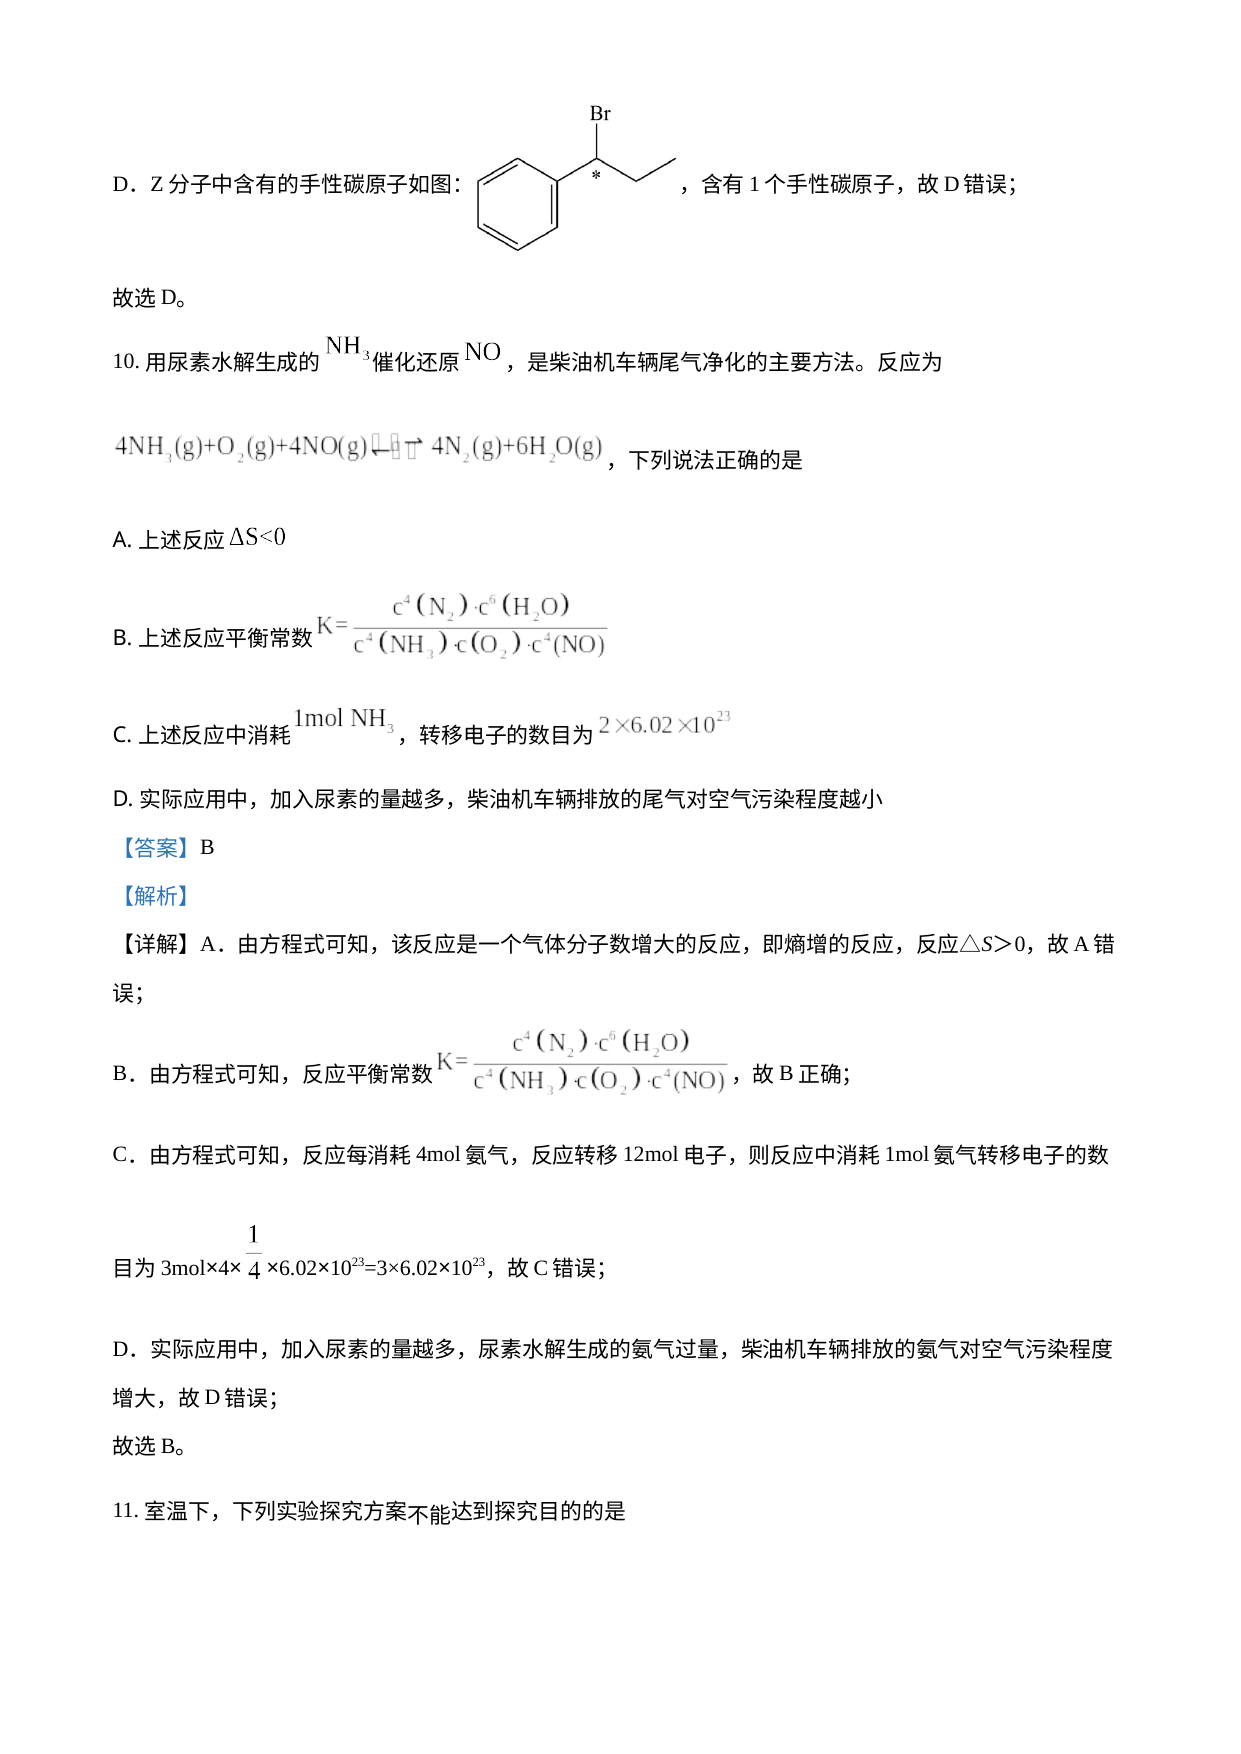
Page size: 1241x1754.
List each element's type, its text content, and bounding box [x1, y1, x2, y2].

picture [474, 101, 679, 254]
text 【详解】A．由方程式可知，该反应是一个气体分子数增大的反应，即熵增的反应，反应△S＞0，故A错误； [112, 927, 1128, 1008]
text D. 实际应用中，加入尿素的量越多，柴油机车辆排放的尾气对空气污染程度越小 [112, 782, 1128, 814]
text A. 上述反应 [112, 507, 1128, 572]
text 故选D。 [112, 280, 1128, 313]
text D．实际应用中，加入尿素的量越多，尿素水解生成的氨气过量，柴油机车辆排放的氨气对空气污染程度增大，故D错误； [112, 1332, 1128, 1413]
text 故选B。 [112, 1429, 1128, 1461]
text 11. 室温下，下列实验探究方案不能达到探究目的的是 [112, 1477, 1128, 1542]
text C. 上述反应中消耗，转移电子的数目为 [112, 701, 1128, 766]
text D．Z分子中含有的手性碳原子如图：，含有1个手性碳原子，故D错误； [112, 102, 1128, 264]
text B. 上述反应平衡常数 [112, 588, 1128, 685]
text 10. 用尿素水解生成的催化还原，是柴油机车辆尾气净化的主要方法。反应为，下列说法正确的是 [112, 328, 1128, 491]
text 【解析】 [112, 878, 1128, 911]
text B．由方程式可知，反应平衡常数，故B正确； [112, 1024, 1128, 1121]
text 【答案】B [112, 830, 1128, 863]
text C．由方程式可知，反应每消耗4mol氨气，反应转移12mol电子，则反应中消耗1mol氨气转移电子的数目为3mol×4××6.02×1023=3×6.02×1023，故C错误； [112, 1137, 1128, 1316]
